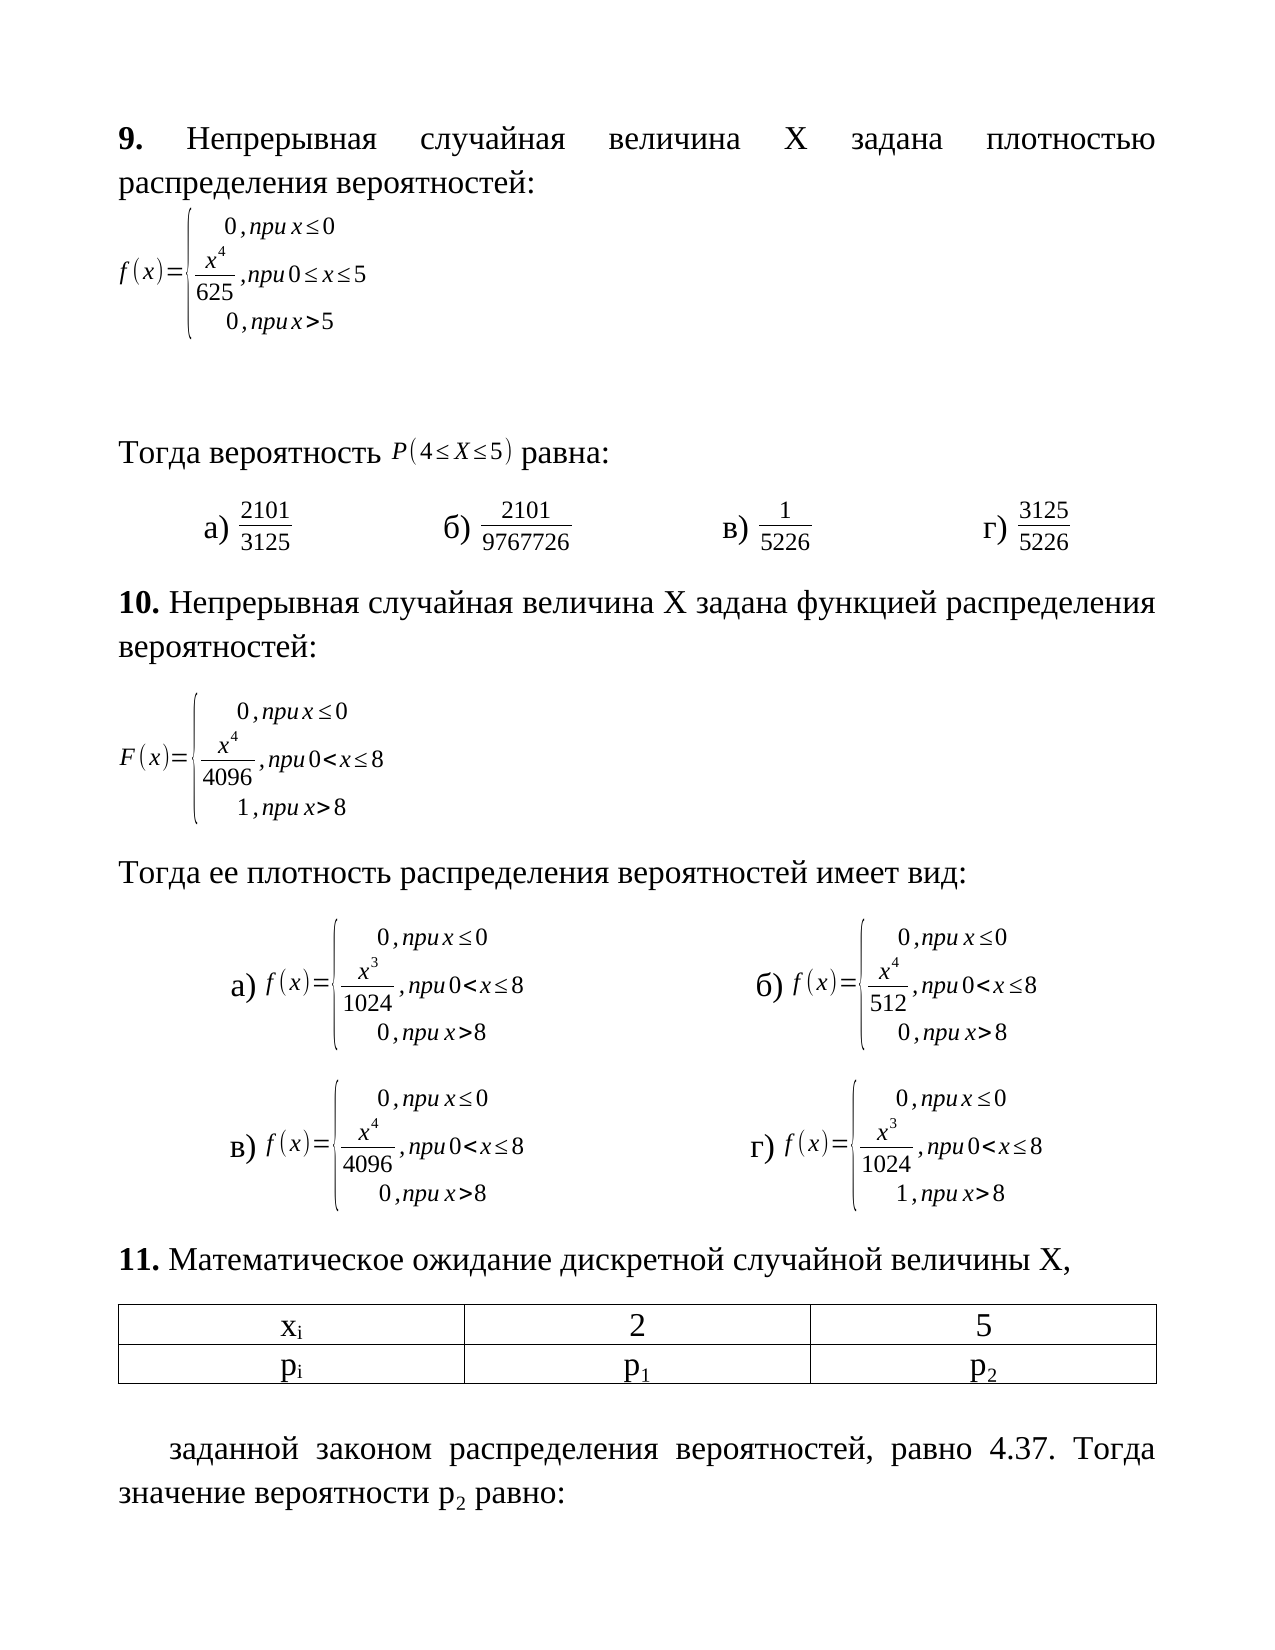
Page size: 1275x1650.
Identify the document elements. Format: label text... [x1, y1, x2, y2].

text 10. Непрерывная случайная величина X задана функцией распределения вероятностей: [118, 582, 1157, 665]
text 11. Математическое ожидание дискретной случайной величины X, [118, 1239, 1157, 1277]
table_header а) [118, 917, 637, 1078]
text 9. Непрерывная случайная величина X задана плотностью распределения вероятностей: [118, 118, 1157, 341]
text Тогда ее плотность распределения вероятностей имеет вид: [118, 852, 1157, 891]
table_header в) [638, 497, 897, 582]
table_cell p₂ [811, 1345, 1156, 1383]
table_cell в) [118, 1078, 637, 1239]
table_header xᵢ [119, 1305, 464, 1343]
table_cell pᵢ [119, 1345, 464, 1383]
table_header а) [118, 497, 378, 582]
table_cell г) [638, 1078, 1157, 1239]
table_cell p₁ [465, 1345, 810, 1383]
table_header г) [897, 497, 1157, 582]
text Тогда вероятность равна: [118, 432, 1157, 470]
table_header б) [638, 917, 1157, 1078]
table_header б) [378, 497, 637, 582]
table_header 5 [811, 1305, 1156, 1343]
table_header 2 [465, 1305, 810, 1343]
text заданной законом распределения вероятностей, равно 4.37. Тогда значение вероятности p₂ равно: [118, 1384, 1157, 1510]
